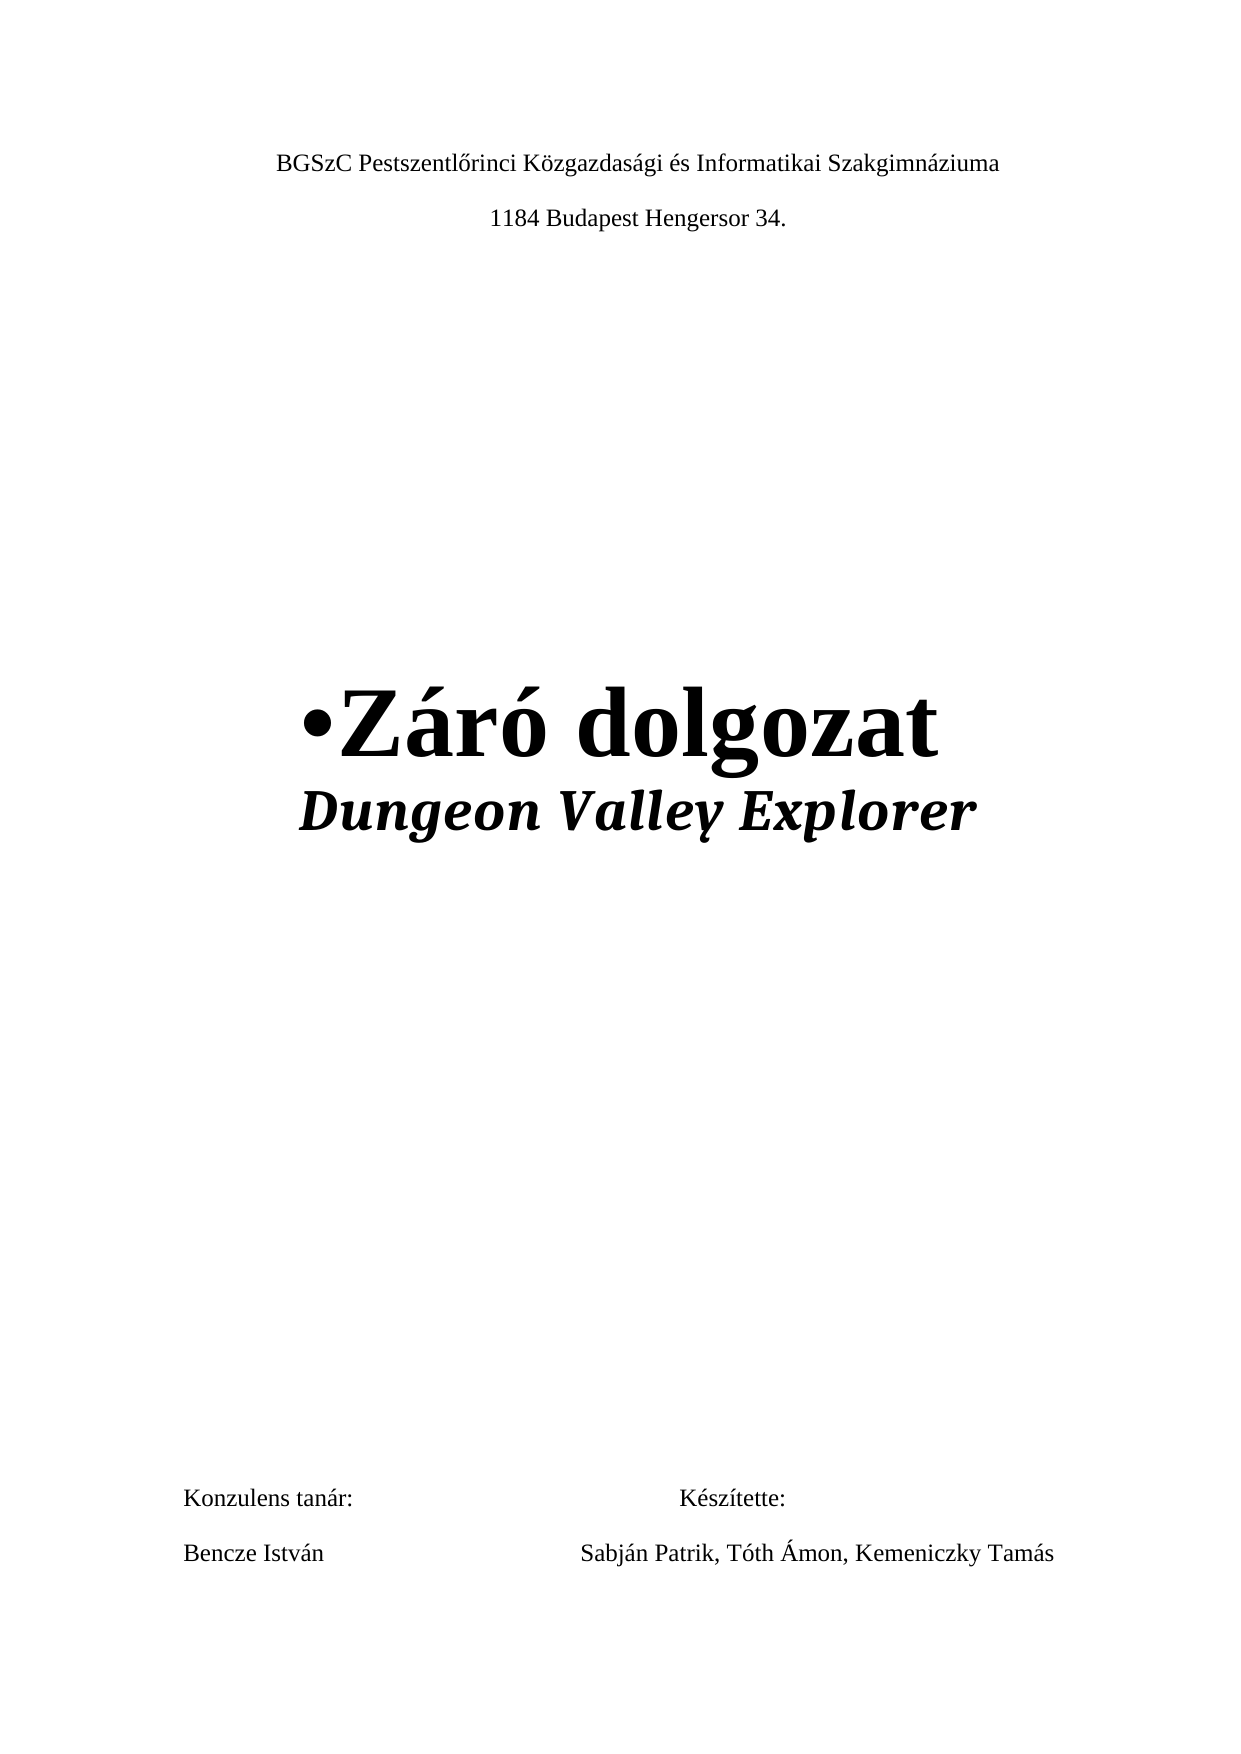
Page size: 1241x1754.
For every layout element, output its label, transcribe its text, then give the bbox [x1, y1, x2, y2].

text 1184 Budapest Hengersor 34. [148, 203, 1093, 232]
list Záró dolgozat [148, 663, 1093, 778]
text Dungeon Valley Explorer [148, 778, 1093, 845]
text BGSzC Pestszentlőrinci Közgazdasági és Informatikai Szakgimnáziuma [148, 148, 1093, 176]
text Bencze István Sabján Patrik, Tóth Ámon, Kemeniczky Tamás [148, 1538, 1093, 1567]
text Konzulens tanár: Készítette: [148, 1483, 1093, 1511]
